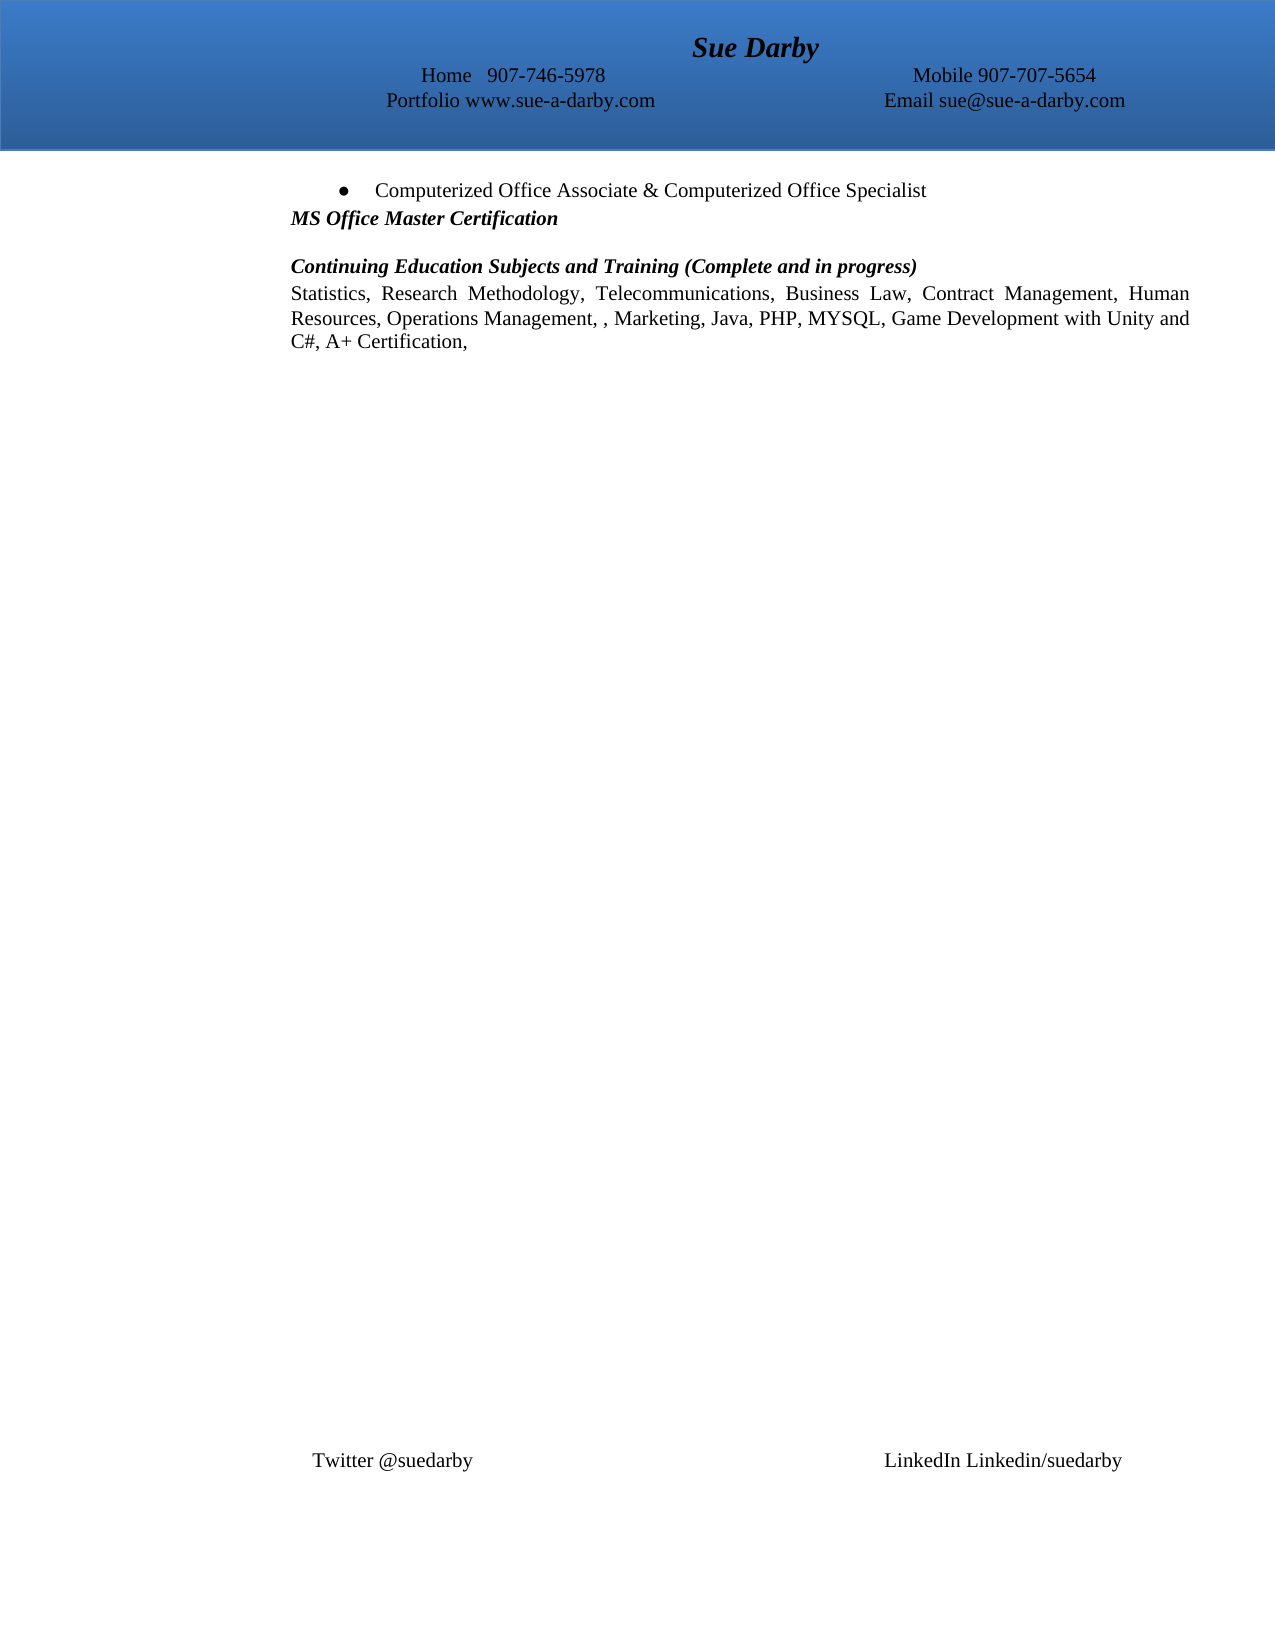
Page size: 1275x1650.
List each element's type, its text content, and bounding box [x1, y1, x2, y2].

text MS Office Master Certification [291, 205, 1191, 229]
text Continuing Education Subjects and Training (Complete and in progress) [291, 254, 1191, 278]
text Statistics, Research Methodology, Telecommunications, Business Law, Contract Management, Human Resources, Operations Management, , Marketing, Java, PHP, MYSQL, Game Development with Unity and C#, A+ Certification, [291, 281, 1191, 353]
list Computerized Office Associate & Computerized Office Specialist [337, 178, 1191, 202]
